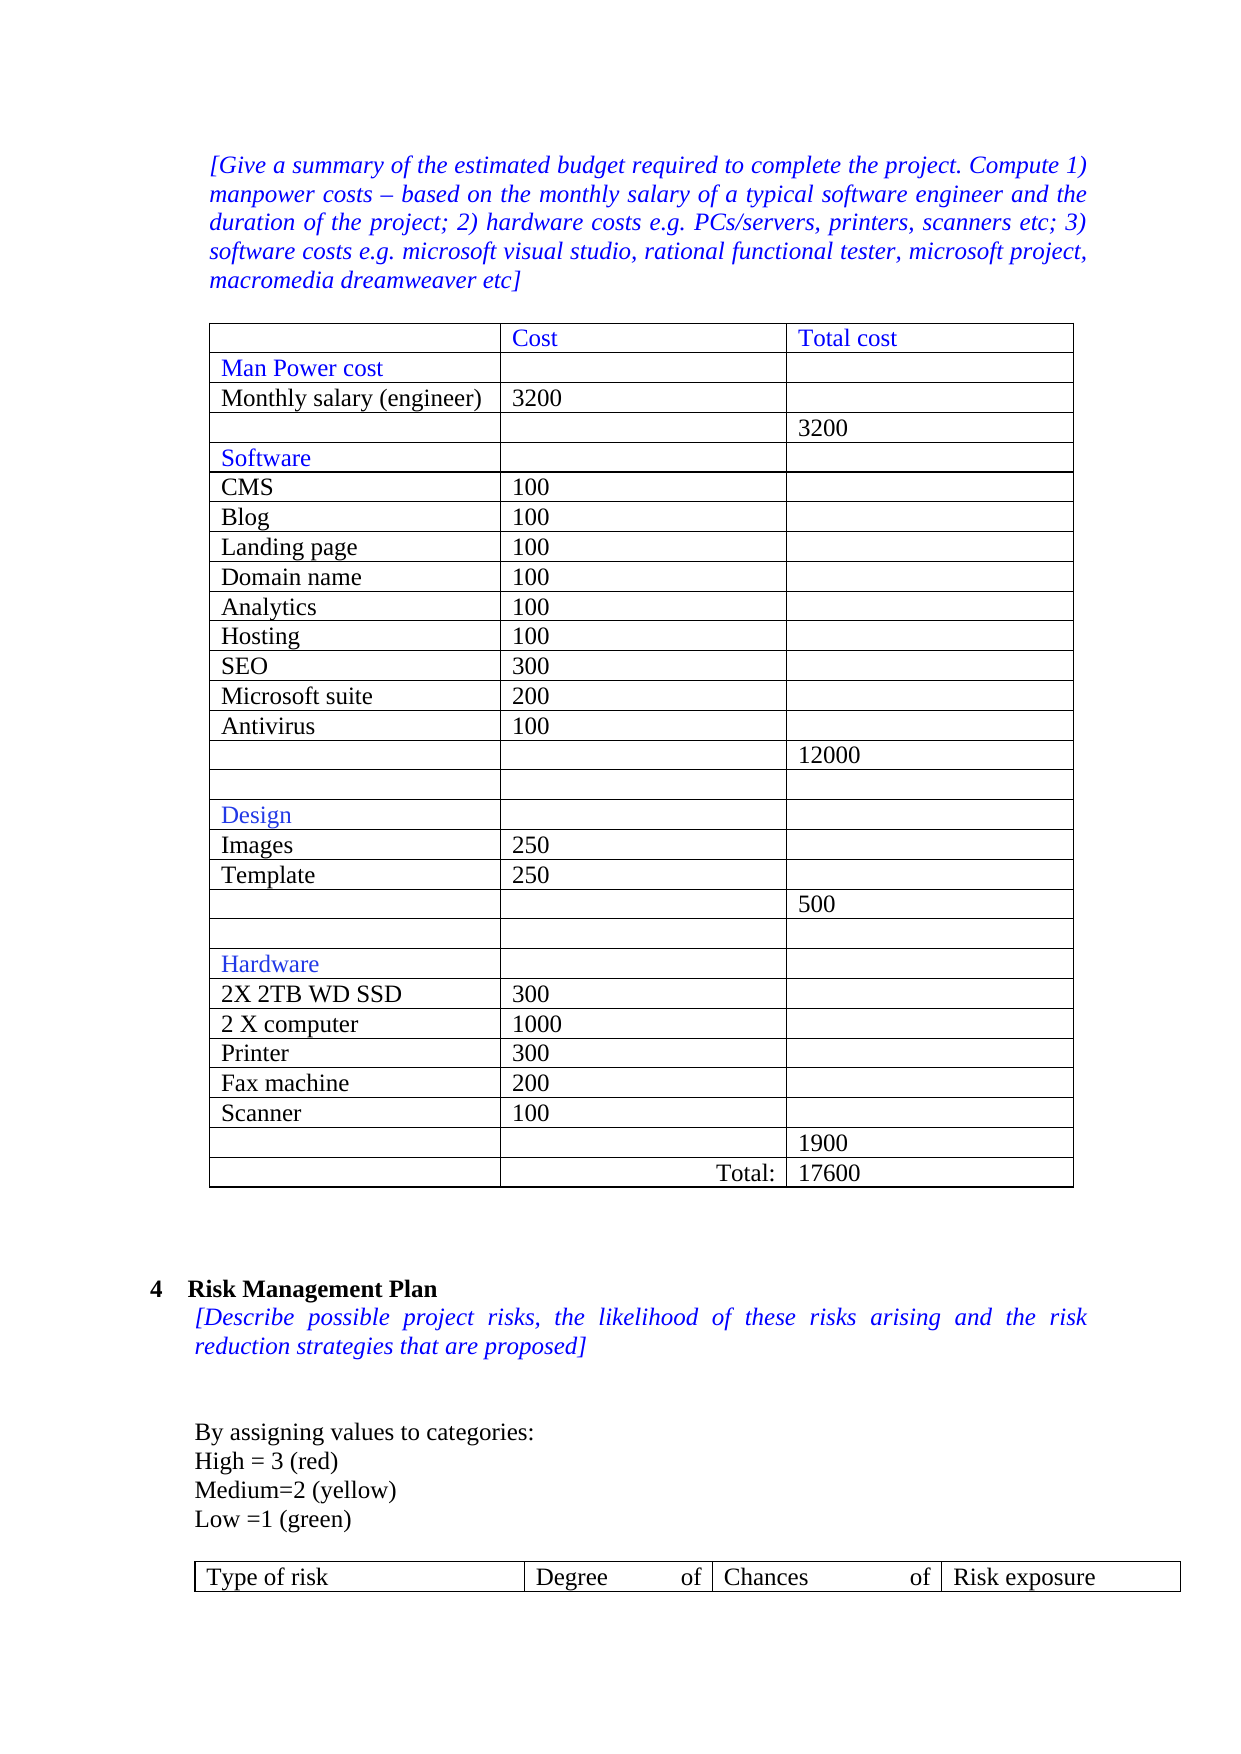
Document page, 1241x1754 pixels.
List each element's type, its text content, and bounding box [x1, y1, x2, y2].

table_cell [210, 770, 500, 799]
table_cell Fax machine [210, 1068, 500, 1097]
table_cell [501, 770, 786, 799]
table_cell [501, 949, 786, 978]
table_header [210, 324, 500, 352]
title 4 Risk Management Plan [150, 1274, 1090, 1302]
table_cell [787, 919, 1073, 948]
table_cell [787, 651, 1073, 680]
table_cell [501, 919, 786, 948]
table_cell [501, 890, 786, 918]
table_cell Domain name [210, 562, 500, 591]
table_cell Antivirus [210, 711, 500, 739]
table_cell [787, 1009, 1073, 1037]
table_cell 100 [501, 592, 786, 620]
table_cell 100 [501, 1098, 786, 1127]
table_cell [210, 741, 500, 769]
table_cell [210, 919, 500, 948]
table_cell Total: [501, 1158, 786, 1186]
table_cell Microsoft suite [210, 681, 500, 710]
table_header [942, 1562, 1180, 1591]
table_cell Monthly salary (engineer) [210, 383, 500, 412]
table_cell 200 [501, 1068, 786, 1097]
table_cell 250 [501, 860, 786, 888]
table_cell Software [210, 443, 500, 471]
table_cell [501, 800, 786, 829]
table_cell [501, 413, 786, 442]
title [Describe possible project risks, the likelihood of these risks arising and the risk reduction strategies that are proposed] [194, 1302, 1090, 1360]
table_cell 12000 [787, 741, 1073, 769]
table_cell Hosting [210, 621, 500, 650]
table_cell 1900 [787, 1128, 1073, 1157]
table_cell [787, 681, 1073, 710]
title By assigning values to categories: [194, 1417, 1090, 1446]
table_cell [787, 711, 1073, 739]
table_cell [787, 383, 1073, 412]
table_cell Hardware [210, 949, 500, 978]
table_cell [787, 800, 1073, 829]
table_cell [787, 830, 1073, 859]
table_cell [787, 949, 1073, 978]
table_cell [501, 443, 786, 471]
title High = 3 (red) [194, 1446, 1090, 1475]
table_cell 100 [501, 711, 786, 739]
table_cell Images [210, 830, 500, 859]
table_cell CMS [210, 473, 500, 501]
table_cell [501, 1128, 786, 1157]
table_cell [787, 443, 1073, 471]
table_cell [787, 592, 1073, 620]
table_cell [787, 532, 1073, 561]
table_cell 300 [501, 979, 786, 1008]
table_cell Man Power cost [210, 353, 500, 382]
table_cell [787, 770, 1073, 799]
table_cell 2 X computer [210, 1009, 500, 1037]
table_cell Scanner [210, 1098, 500, 1127]
table_cell [787, 1039, 1073, 1067]
table_cell 100 [501, 562, 786, 591]
table_cell [787, 562, 1073, 591]
table_cell 2X 2TB WD SSD [210, 979, 500, 1008]
table_cell 500 [787, 890, 1073, 918]
table_cell [787, 860, 1073, 888]
table_cell [210, 1128, 500, 1157]
table_cell Landing page [210, 532, 500, 561]
table_cell Template [210, 860, 500, 888]
table_cell [787, 1098, 1073, 1127]
title [Give a summary of the estimated budget required to complete the project. Compute 1) manpower costs – based on the monthly salary of a typical software engineer and the duration of the project; 2) hardware costs e.g. PCs/servers, printers, scanners etc; 3) software costs e.g. microsoft visual studio, rational functional tester, microsoft project, macromedia dreamweaver etc] [209, 150, 1090, 294]
table_header Type of risk [196, 1562, 524, 1591]
table_cell Design [210, 800, 500, 829]
table_cell Printer [210, 1039, 500, 1067]
table_cell [787, 1068, 1073, 1097]
table_cell 3200 [501, 383, 786, 412]
table_cell 100 [501, 532, 786, 561]
table_cell 3200 [787, 413, 1073, 442]
table_cell 300 [501, 1039, 786, 1067]
table_cell 17600 [787, 1158, 1073, 1186]
table_cell [787, 502, 1073, 531]
table_cell Analytics [210, 592, 500, 620]
table_cell 1000 [501, 1009, 786, 1037]
table_cell [787, 473, 1073, 501]
table_cell 100 [501, 473, 786, 501]
table_header Degree of Damage [525, 1562, 712, 1591]
table_cell [787, 621, 1073, 650]
table_cell [501, 353, 786, 382]
table_cell SEO [210, 651, 500, 680]
table_cell Blog [210, 502, 500, 531]
table_cell 250 [501, 830, 786, 859]
table_cell [787, 353, 1073, 382]
table_cell [210, 413, 500, 442]
table_cell 200 [501, 681, 786, 710]
table_cell [210, 1158, 500, 1186]
table_cell 100 [501, 502, 786, 531]
table_cell 100 [501, 621, 786, 650]
table_cell 300 [501, 651, 786, 680]
table_header Cost [501, 324, 786, 352]
title Medium=2 (yellow) [194, 1475, 1090, 1504]
title Low =1 (green) [194, 1504, 1090, 1532]
table_cell [501, 741, 786, 769]
table_cell [210, 890, 500, 918]
table_cell [787, 979, 1073, 1008]
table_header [713, 1562, 941, 1591]
table_header Total cost [787, 324, 1073, 352]
